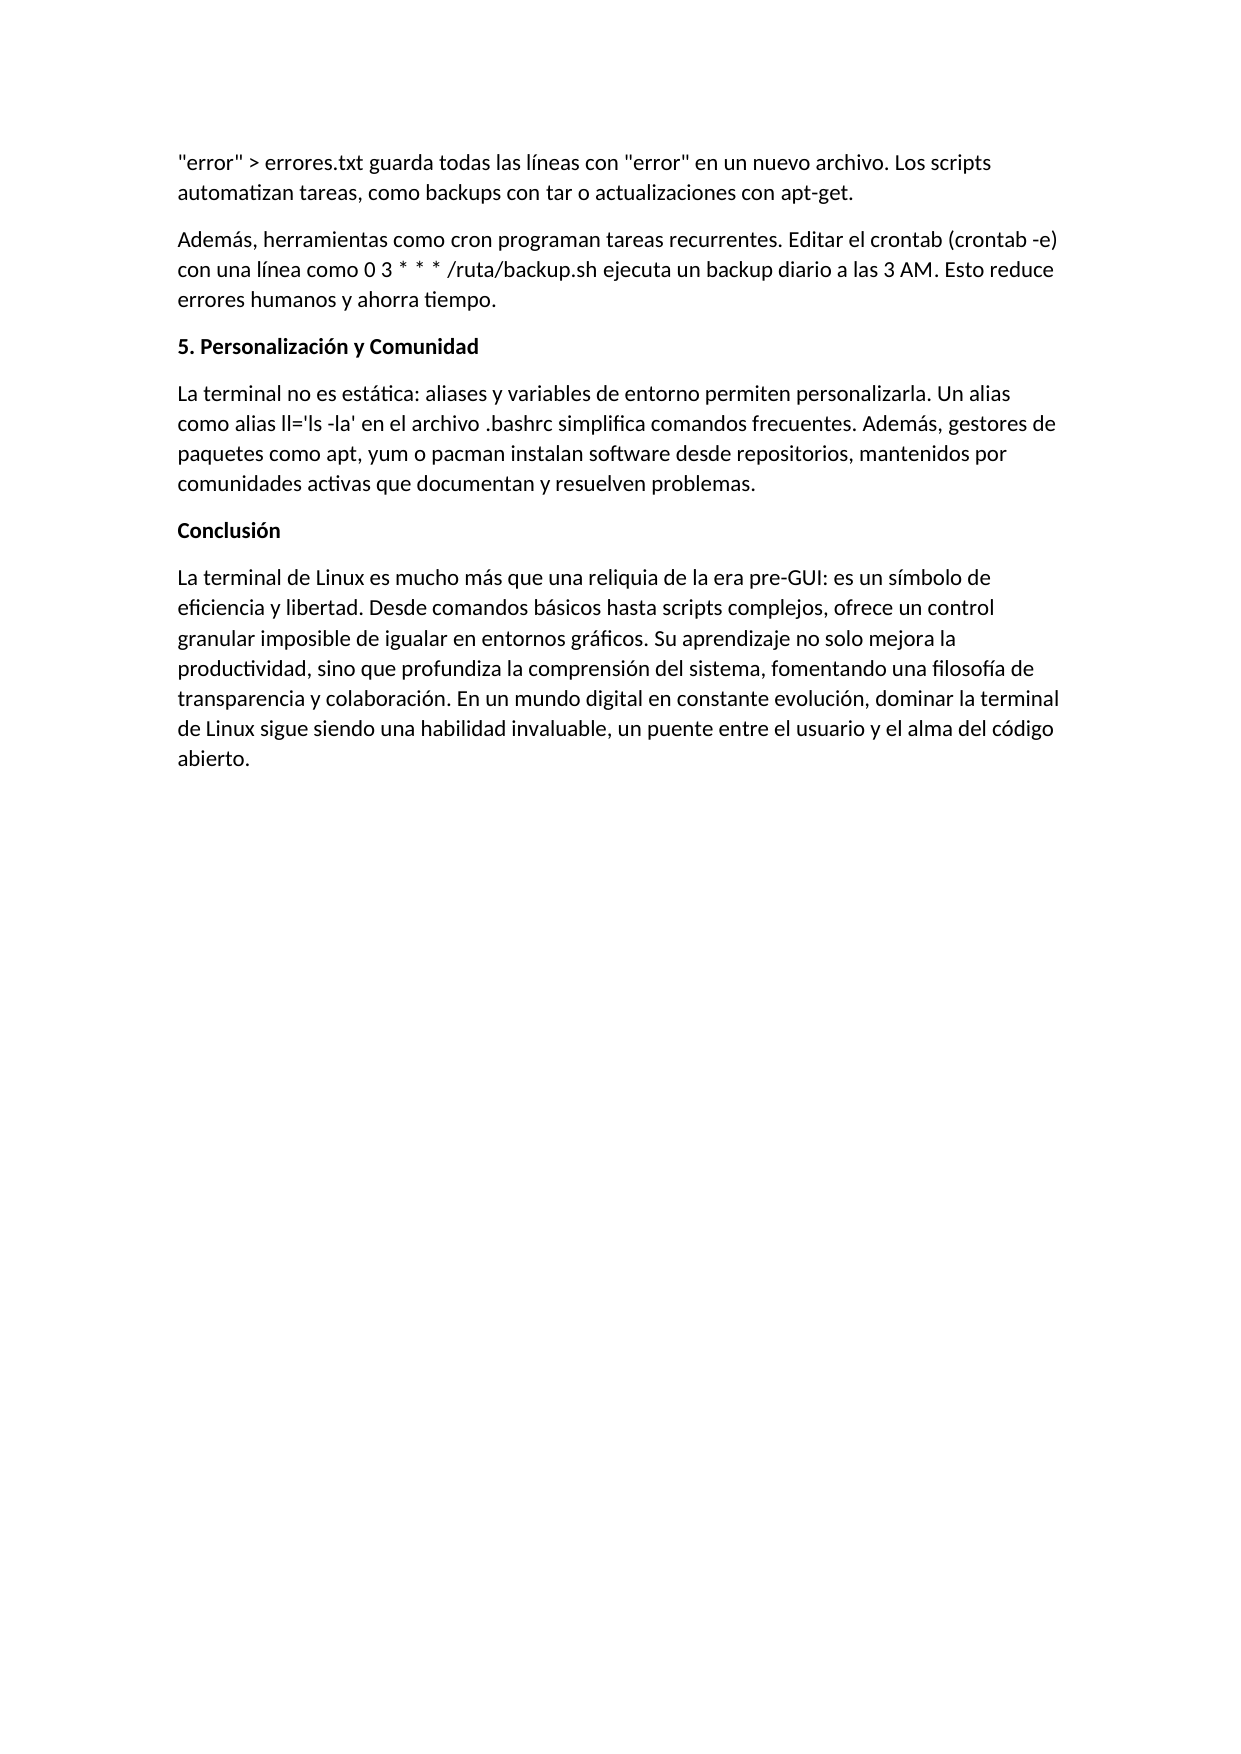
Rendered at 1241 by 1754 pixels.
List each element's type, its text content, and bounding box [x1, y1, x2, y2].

text 5. Personalización y Comunidad [177, 332, 1063, 360]
text La terminal no es estática: aliases y variables de entorno permiten personalizarla. Un alias como alias ll='ls -la' en el archivo .bashrc simplifica comandos frecuentes. Además, gestores de paquetes como apt, yum o pacman instalan software desde repositorios, mantenidos por comunidades activas que documentan y resuelven problemas. [177, 379, 1063, 497]
text Conclusión [177, 516, 1063, 544]
text La terminal de Linux es mucho más que una reliquia de la era pre-GUI: es un símbolo de eficiencia y libertad. Desde comandos básicos hasta scripts complejos, ofrece un control granular imposible de igualar en entornos gráficos. Su aprendizaje no solo mejora la productividad, sino que profundiza la comprensión del sistema, fomentando una filosofía de transparencia y colaboración. En un mundo digital en constante evolución, dominar la terminal de Linux sigue siendo una habilidad invaluable, un puente entre el usuario y el alma del código abierto. [177, 563, 1063, 772]
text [177, 148, 1063, 206]
text Además, herramientas como cron programan tareas recurrentes. Editar el crontab (crontab -e) con una línea como 0 3 * * * /ruta/backup.sh ejecuta un backup diario a las 3 AM. Esto reduce errores humanos y ahorra tiempo. [177, 225, 1063, 313]
